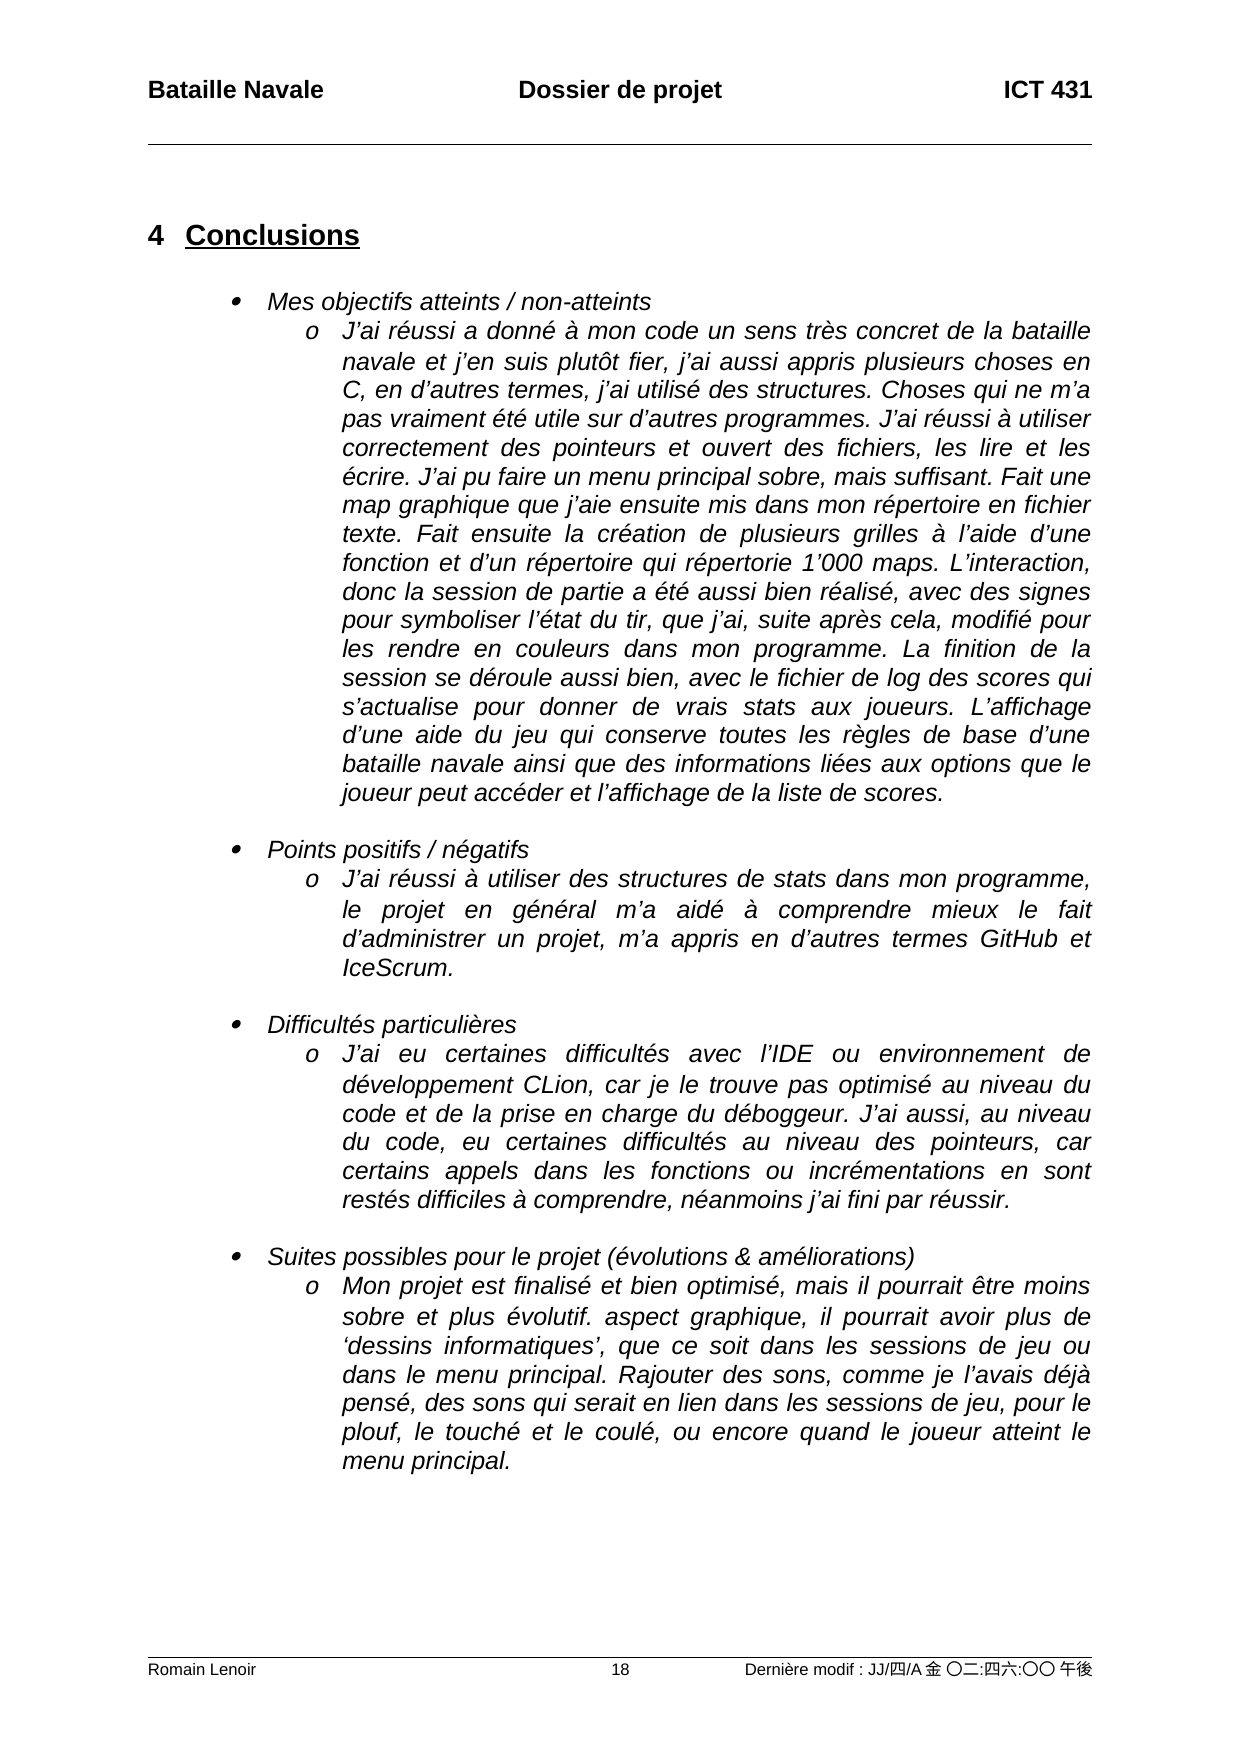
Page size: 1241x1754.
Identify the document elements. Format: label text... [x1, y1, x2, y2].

list J’ai réussi à utiliser des structures de stats dans mon programme, le projet en général m’a aidé à comprendre mieux le fait d’administrer un projet, m’a appris en d’autres termes GitHub et IceScrum. [304, 864, 1092, 981]
list Mon projet est finalisé et bien optimisé, mais il pourrait être moins sobre et plus évolutif. aspect graphique, il pourrait avoir plus de ‘dessins informatiques’, que ce soit dans les sessions de jeu ou dans le menu principal. Rajouter des sons, comme je l’avais déjà pensé, des sons qui serait en lien dans les sessions de jeu, pour le plouf, le touché et le coulé, ou encore quand le joueur atteint le menu principal. [304, 1271, 1092, 1475]
list Points positifs / négatifs [229, 835, 1092, 864]
subtitle Conclusions [148, 218, 1092, 252]
list J’ai réussi a donné à mon code un sens très concret de la bataille navale et j’en suis plutôt fier, j’ai aussi appris plusieurs choses en C, en d’autres termes, j’ai utilisé des structures. Choses qui ne m’a pas vraiment été utile sur d’autres programmes. J’ai réussi à utiliser correctement des pointeurs et ouvert des fichiers, les lire et les écrire. J’ai pu faire un menu principal sobre, mais suffisant. Fait une map graphique que j’aie ensuite mis dans mon répertoire en fichier texte. Fait ensuite la création de plusieurs grilles à l’aide d’une fonction et d’un répertoire qui répertorie 1’000 maps. L’interaction, donc la session de partie a été aussi bien réalisé, avec des signes pour symboliser l’état du tir, que j’ai, suite après cela, modifié pour les rendre en couleurs dans mon programme. La finition de la session se déroule aussi bien, avec le fichier de log des scores qui s’actualise pour donner de vrais stats aux joueurs. L’affichage d’une aide du jeu qui conserve toutes les règles de base d’une bataille navale ainsi que des informations liées aux options que le joueur peut accéder et l’affichage de la liste de scores. [304, 316, 1092, 807]
list Suites possibles pour le projet (évolutions & améliorations) [229, 1242, 1092, 1271]
list J’ai eu certaines difficultés avec l’IDE ou environnement de développement CLion, car je le trouve pas optimisé au niveau du code et de la prise en charge du déboggeur. J’ai aussi, au niveau du code, eu certaines difficultés au niveau des pointeurs, car certains appels dans les fonctions ou incrémentations en sont restés difficiles à comprendre, néanmoins j’ai fini par réussir. [304, 1039, 1092, 1214]
list Mes objectifs atteints / non-atteints [229, 287, 1092, 316]
list Difficultés particulières [229, 1010, 1092, 1039]
